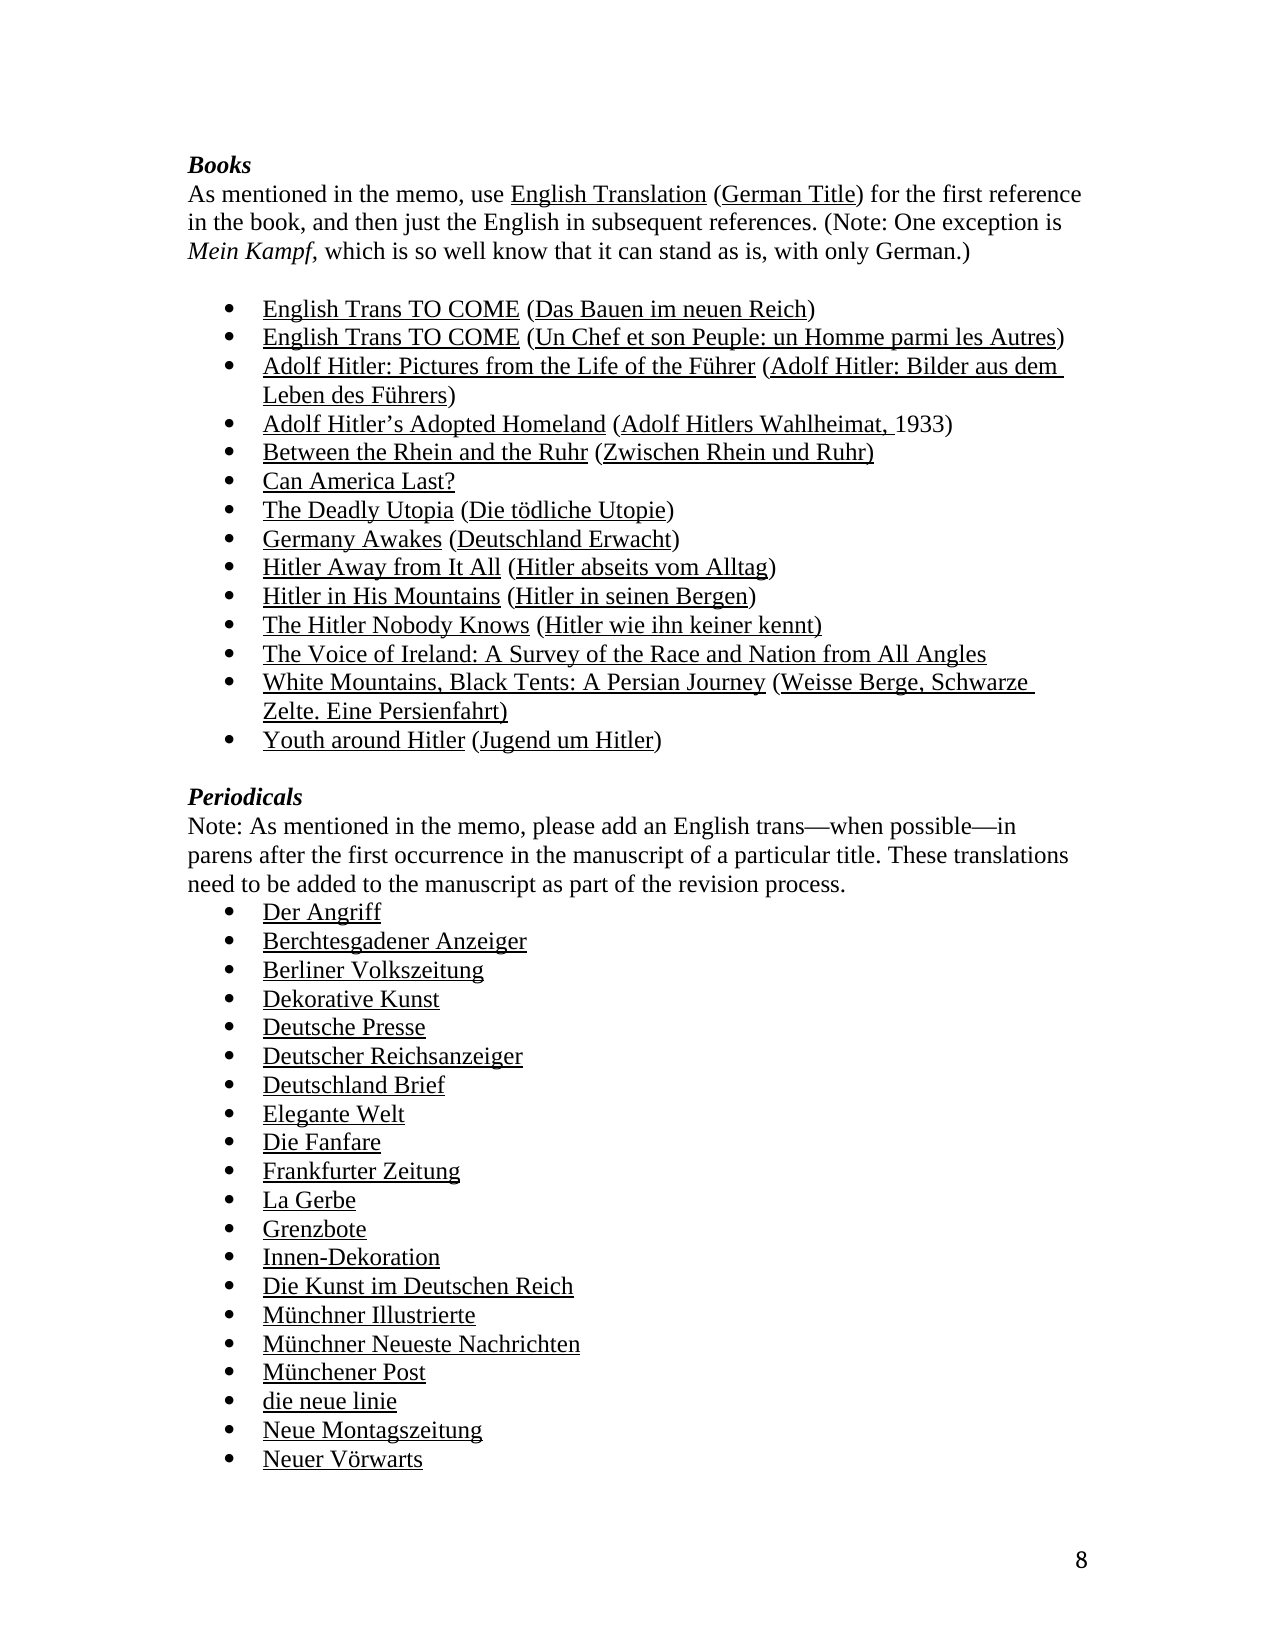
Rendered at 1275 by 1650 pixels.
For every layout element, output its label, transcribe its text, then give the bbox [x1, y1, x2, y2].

list Die Fanfare [225, 1127, 1087, 1156]
list Münchner Illustrierte [225, 1300, 1087, 1329]
text Periodicals [187, 782, 1087, 811]
list Can America Last? [225, 466, 1087, 495]
list Frankfurter Zeitung [225, 1156, 1087, 1185]
list Youth around Hitler (Jugend um Hitler) [225, 725, 1087, 754]
list Between the Rhein and the Ruhr (Zwischen Rhein und Ruhr) [225, 437, 1087, 466]
list English Trans TO COME (Das Bauen im neuen Reich) [225, 294, 1087, 322]
list Deutsche Presse [225, 1012, 1087, 1041]
list Germany Awakes (Deutschland Erwacht) [225, 524, 1087, 552]
list La Gerbe [225, 1185, 1087, 1214]
list Die Kunst im Deutschen Reich [225, 1271, 1087, 1300]
list Adolf Hitler’s Adopted Homeland (Adolf Hitlers Wahlheimat, 1933) [225, 409, 1087, 437]
list Berchtesgadener Anzeiger [225, 926, 1087, 955]
list Münchner Neueste Nachrichten [225, 1329, 1087, 1357]
text Books [187, 150, 1087, 179]
list English Trans TO COME (Un Chef et son Peuple: un Homme parmi les Autres) [225, 322, 1087, 351]
list Deutscher Reichsanzeiger [225, 1041, 1087, 1070]
list Elegante Welt [225, 1099, 1087, 1127]
list Deutschland Brief [225, 1070, 1087, 1099]
list Grenzbote [225, 1214, 1087, 1242]
list Dekorative Kunst [225, 984, 1087, 1012]
list The Deadly Utopia (Die tödliche Utopie) [225, 495, 1087, 524]
list Münchener Post [225, 1357, 1087, 1386]
list Berliner Volkszeitung [225, 955, 1087, 984]
list Adolf Hitler: Pictures from the Life of the Führer (Adolf Hitler: Bilder aus dem Leben des Führers) [225, 351, 1087, 409]
list The Voice of Ireland: A Survey of the Race and Nation from All Angles [225, 639, 1087, 667]
list Hitler in His Mountains (Hitler in seinen Bergen) [225, 581, 1087, 610]
list The Hitler Nobody Knows (Hitler wie ihn keiner kennt) [225, 610, 1087, 639]
list die neue linie [225, 1386, 1087, 1415]
list Neuer Vörwarts [225, 1444, 1087, 1472]
text As mentioned in the memo, use English Translation (German Title) for the first reference in the book, and then just the English in subsequent references. (Note: One exception is Mein Kampf, which is so well know that it can stand as is, with only German.) [187, 179, 1087, 265]
list Der Angriff [225, 897, 1087, 926]
list Innen-Dekoration [225, 1242, 1087, 1271]
list White Mountains, Black Tents: A Persian Journey (Weisse Berge, Schwarze Zelte. Eine Persienfahrt) [225, 667, 1087, 725]
text Note: As mentioned in the memo, please add an English trans—when possible—in parens after the first occurrence in the manuscript of a particular title. These translations need to be added to the manuscript as part of the revision process. [187, 811, 1087, 897]
list Hitler Away from It All (Hitler abseits vom Alltag) [225, 552, 1087, 581]
list Neue Montagszeitung [225, 1415, 1087, 1444]
